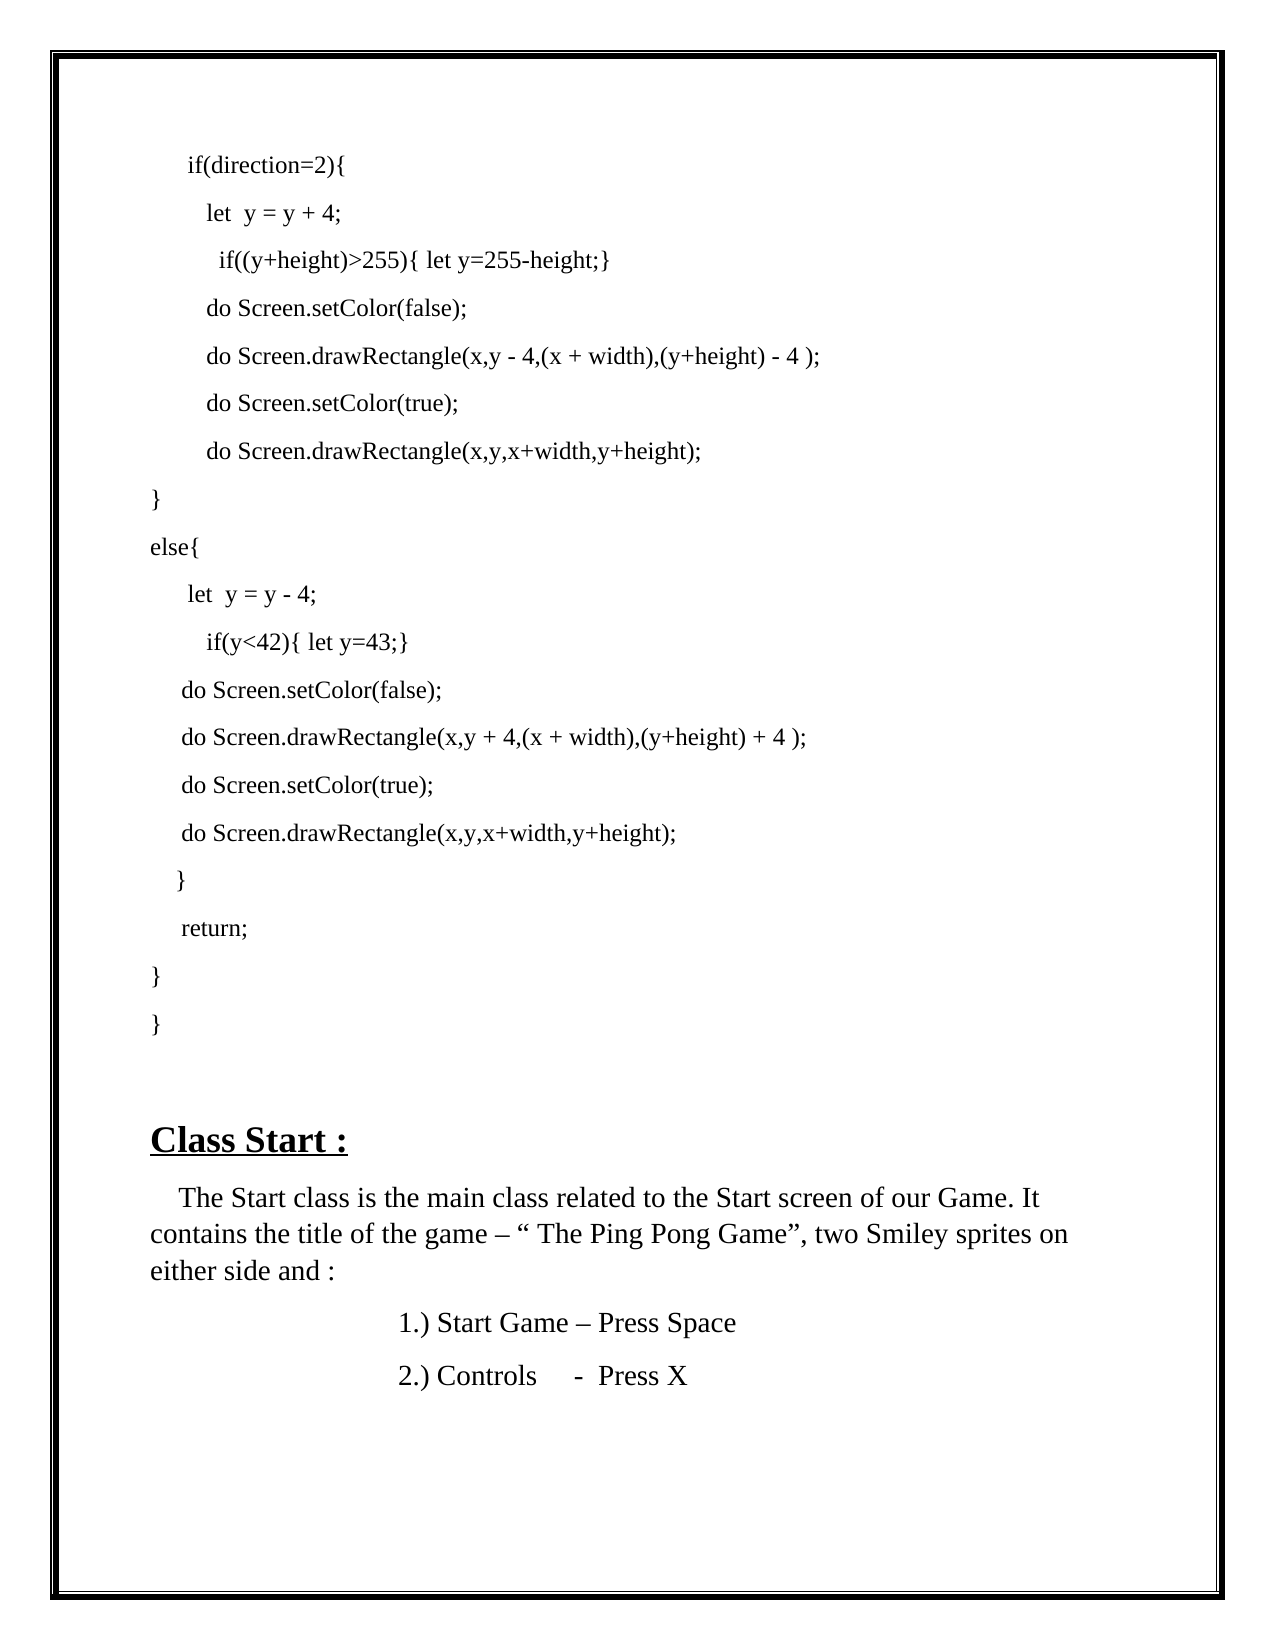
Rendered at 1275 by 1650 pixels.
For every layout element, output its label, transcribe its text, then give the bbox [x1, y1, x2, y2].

text } [150, 484, 1125, 513]
text do Screen.setColor(false); [150, 675, 1125, 703]
text The Start class is the main class related to the Start screen of our Game. It contains the title of the game – “ The Ping Pong Game”, two Smiley sprites on either side and : [150, 1180, 1125, 1286]
text do Screen.setColor(true); [150, 388, 1125, 417]
text do Screen.setColor(true); [150, 770, 1125, 799]
text } [150, 866, 1125, 894]
text } [150, 1009, 1125, 1037]
text do Screen.drawRectangle(x,y - 4,(x + width),(y+height) - 4 ); [150, 341, 1125, 369]
text let y = y + 4; [150, 198, 1125, 226]
text 1.) Start Game – Press Space [150, 1306, 1125, 1339]
text 2.) Controls - Press X [150, 1358, 1125, 1392]
text } [150, 961, 1125, 990]
text Class Start : [150, 1117, 1125, 1160]
text if(y<42){ let y=43;} [150, 627, 1125, 656]
text do Screen.drawRectangle(x,y,x+width,y+height); [150, 436, 1125, 465]
text do Screen.drawRectangle(x,y,x+width,y+height); [150, 818, 1125, 847]
text let y = y - 4; [150, 579, 1125, 608]
text do Screen.drawRectangle(x,y + 4,(x + width),(y+height) + 4 ); [150, 722, 1125, 751]
text if((y+height)>255){ let y=255-height;} [150, 245, 1125, 274]
text return; [150, 913, 1125, 942]
text else{ [150, 532, 1125, 560]
text do Screen.setColor(false); [150, 293, 1125, 322]
text if(direction=2){ [150, 150, 1125, 179]
